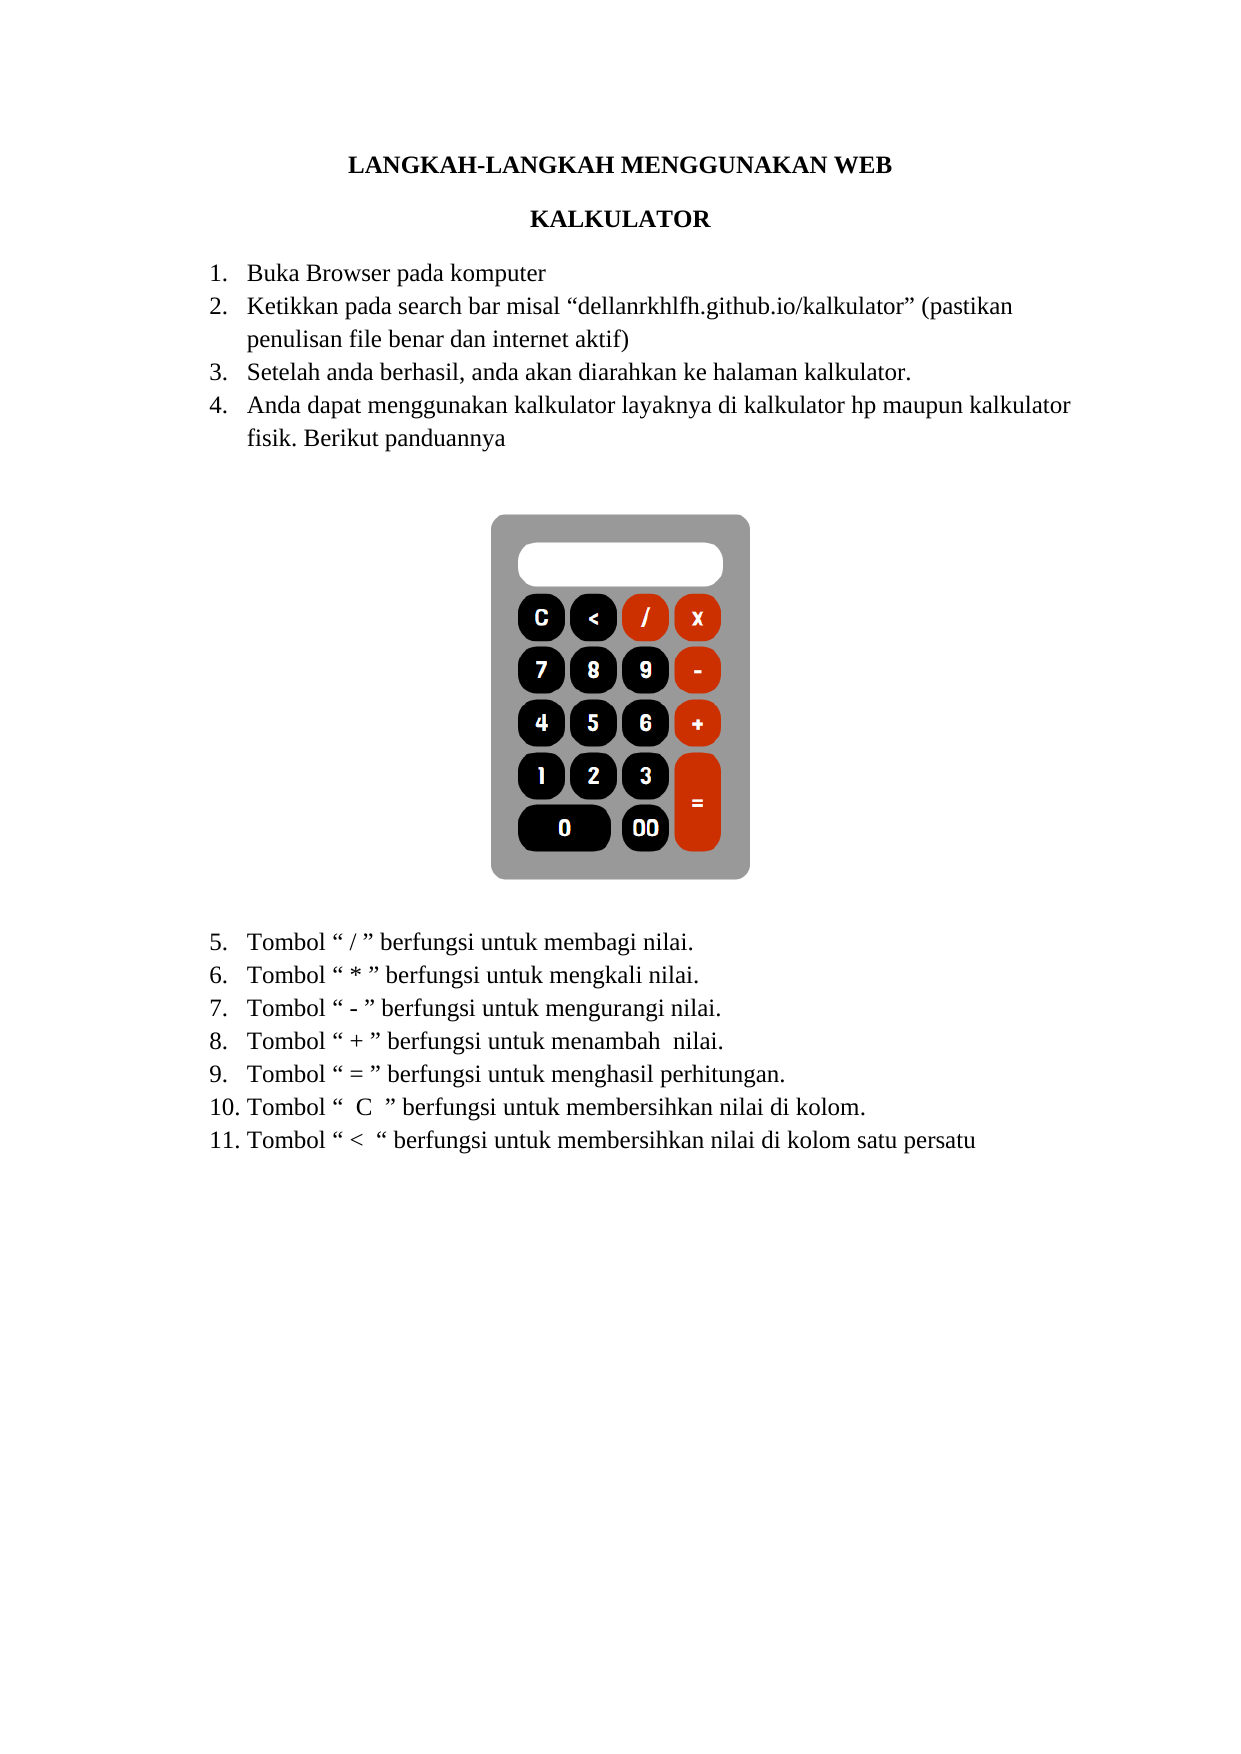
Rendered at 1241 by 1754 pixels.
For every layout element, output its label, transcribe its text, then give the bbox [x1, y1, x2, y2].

list Tombol “ + ” berfungsi untuk menambah nilai. [209, 1026, 1090, 1055]
list Setelah anda berhasil, anda akan diarahkan ke halaman kalkulator. [209, 357, 1090, 386]
list Tombol “ C ” berfungsi untuk membersihkan nilai di kolom. [209, 1092, 1090, 1121]
list Tombol “ = ” berfungsi untuk menghasil perhitungan. [209, 1059, 1090, 1088]
list Anda dapat menggunakan kalkulator layaknya di kalkulator hp maupun kalkulator fisik. Berikut panduannya [209, 390, 1090, 452]
list Ketikkan pada search bar misal “dellanrkhlfh.github.io/kalkulator” (pastikan penulisan file benar dan internet aktif) [209, 291, 1090, 352]
text KALKULATOR [150, 204, 1090, 233]
picture [452, 476, 788, 902]
list Tombol “ < “ berfungsi untuk membersihkan nilai di kolom satu persatu [209, 1125, 1090, 1154]
list Tombol “ - ” berfungsi untuk mengurangi nilai. [209, 993, 1090, 1022]
list Tombol “ * ” berfungsi untuk mengkali nilai. [209, 960, 1090, 989]
text LANGKAH-LANGKAH MENGGUNAKAN WEB [150, 150, 1090, 179]
list Buka Browser pada komputer [209, 258, 1090, 286]
list Tombol “ / ” berfungsi untuk membagi nilai. [209, 927, 1090, 956]
